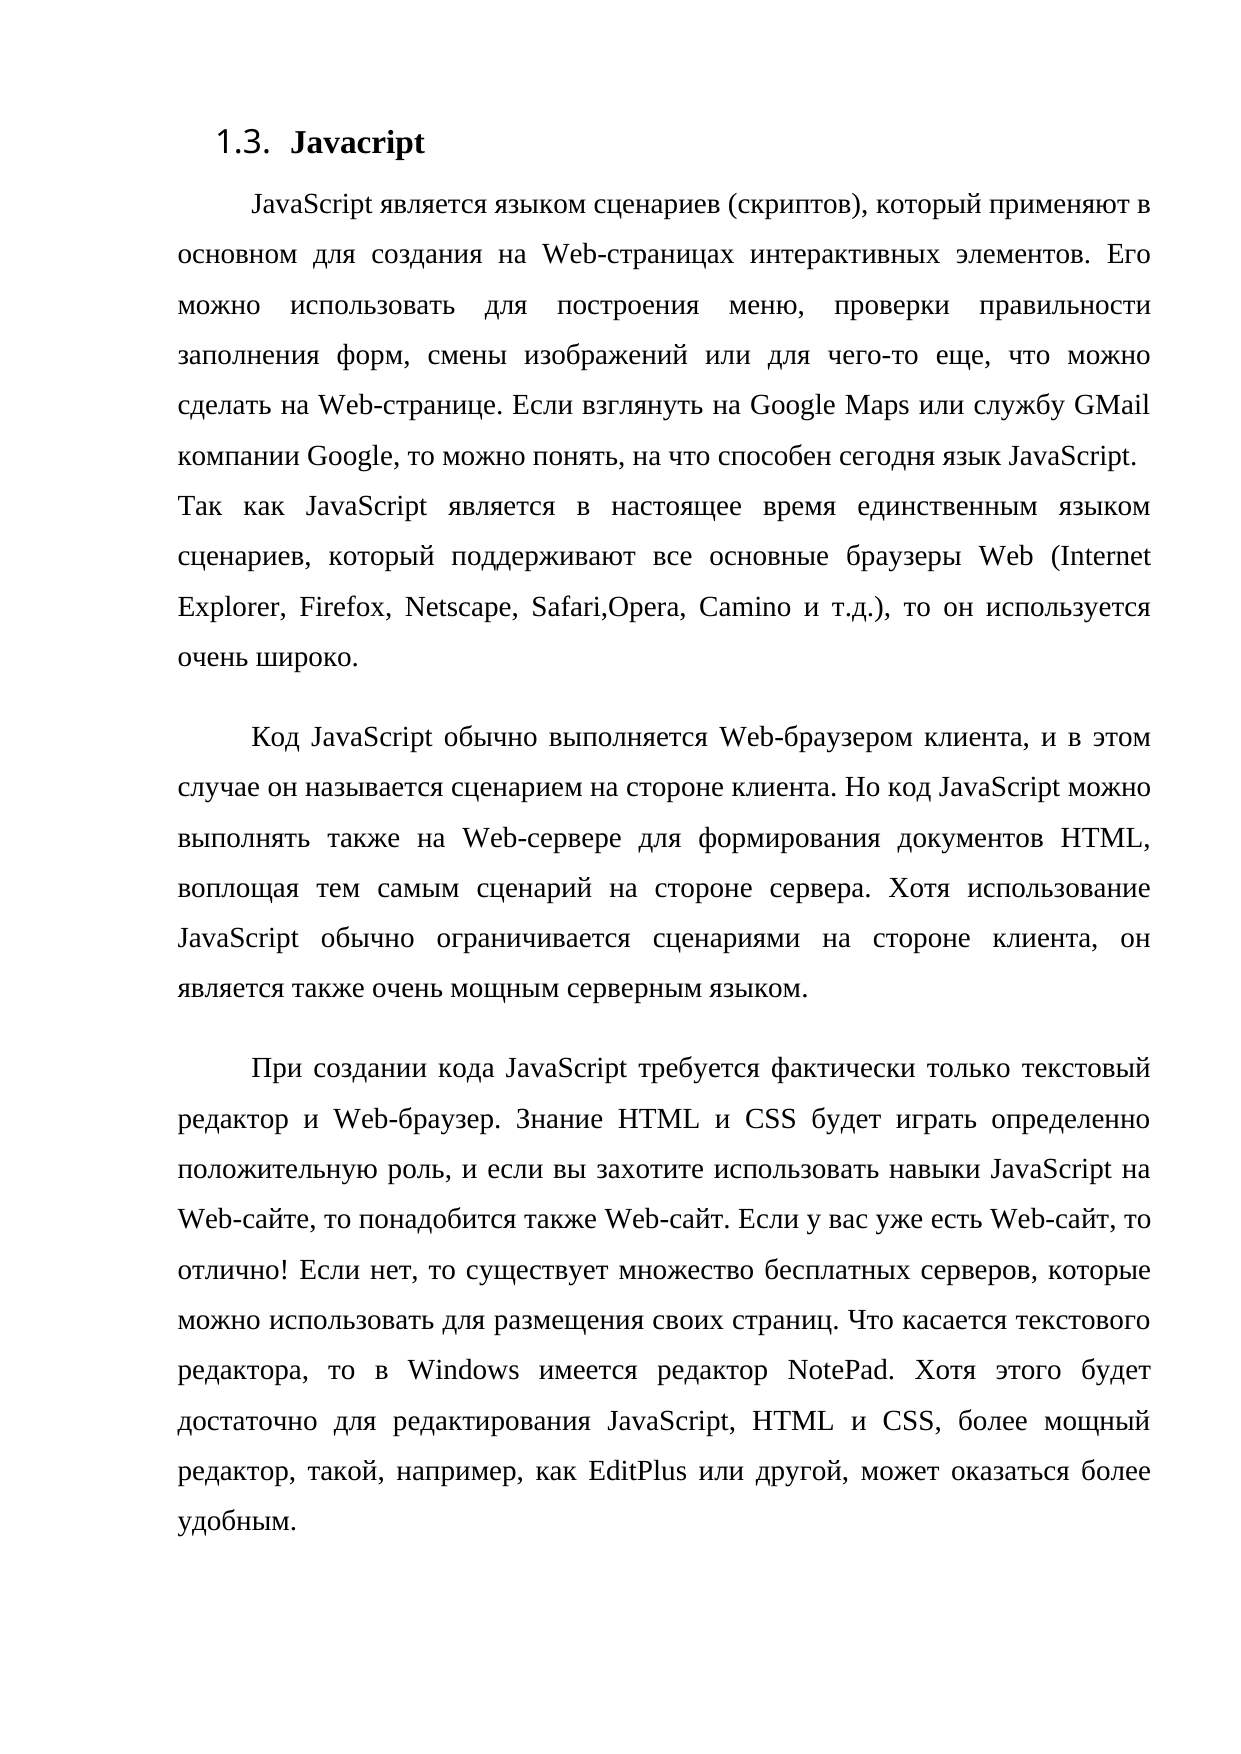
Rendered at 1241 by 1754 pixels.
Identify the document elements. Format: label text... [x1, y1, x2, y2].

text Код JavaScript обычно выполняется Web-браузером клиента, и в этом случае он называется сценарием на стороне клиента. Но код JavaScript можно выполнять также на Web-сервере для формирования документов HTML, воплощая тем самым сценарий на стороне сервера. Хотя использование JavaScript обычно ограничивается сценариями на стороне клиента, он является также очень мощным серверным языком. [177, 719, 1152, 1004]
text Так как JavaScript является в настоящее время единственным языком сценариев, который поддерживают все основные браузеры Web (Internet Explorer, Firefox, Netscape, Safari,Opera, Camino и т.д.), то он используется очень широко. [177, 488, 1152, 673]
subtitle Javacript [215, 118, 1152, 163]
text При создании кода JavaScript требуется фактически только текстовый редактор и Web-браузер. Знание HTML и CSS будет играть определенно положительную роль, и если вы захотите использовать навыки JavaScript на Web-сайте, то понадобится также Web-сайт. Если у вас уже есть Web-сайт, то отлично! Если нет, то существует множество бесплатных серверов, которые можно использовать для размещения своих страниц. Что касается текстового редактора, то в Windows имеется редактор NotePad. Хотя этого будет достаточно для редактирования JavaScript, HTML и CSS, более мощный редактор, такой, например, как EditPlus или другой, может оказаться более удобным. [177, 1051, 1152, 1537]
text JavaScript является языком сценариев (скриптов), который применяют в основном для создания на Web-страницах интерактивных элементов. Его можно использовать для построения меню, проверки правильности заполнения форм, смены изображений или для чего-то еще, что можно сделать на Web-странице. Если взглянуть на Google Maps или службу GMail компании Google, то можно понять, на что способен сегодня язык JavaScript. [177, 186, 1152, 471]
